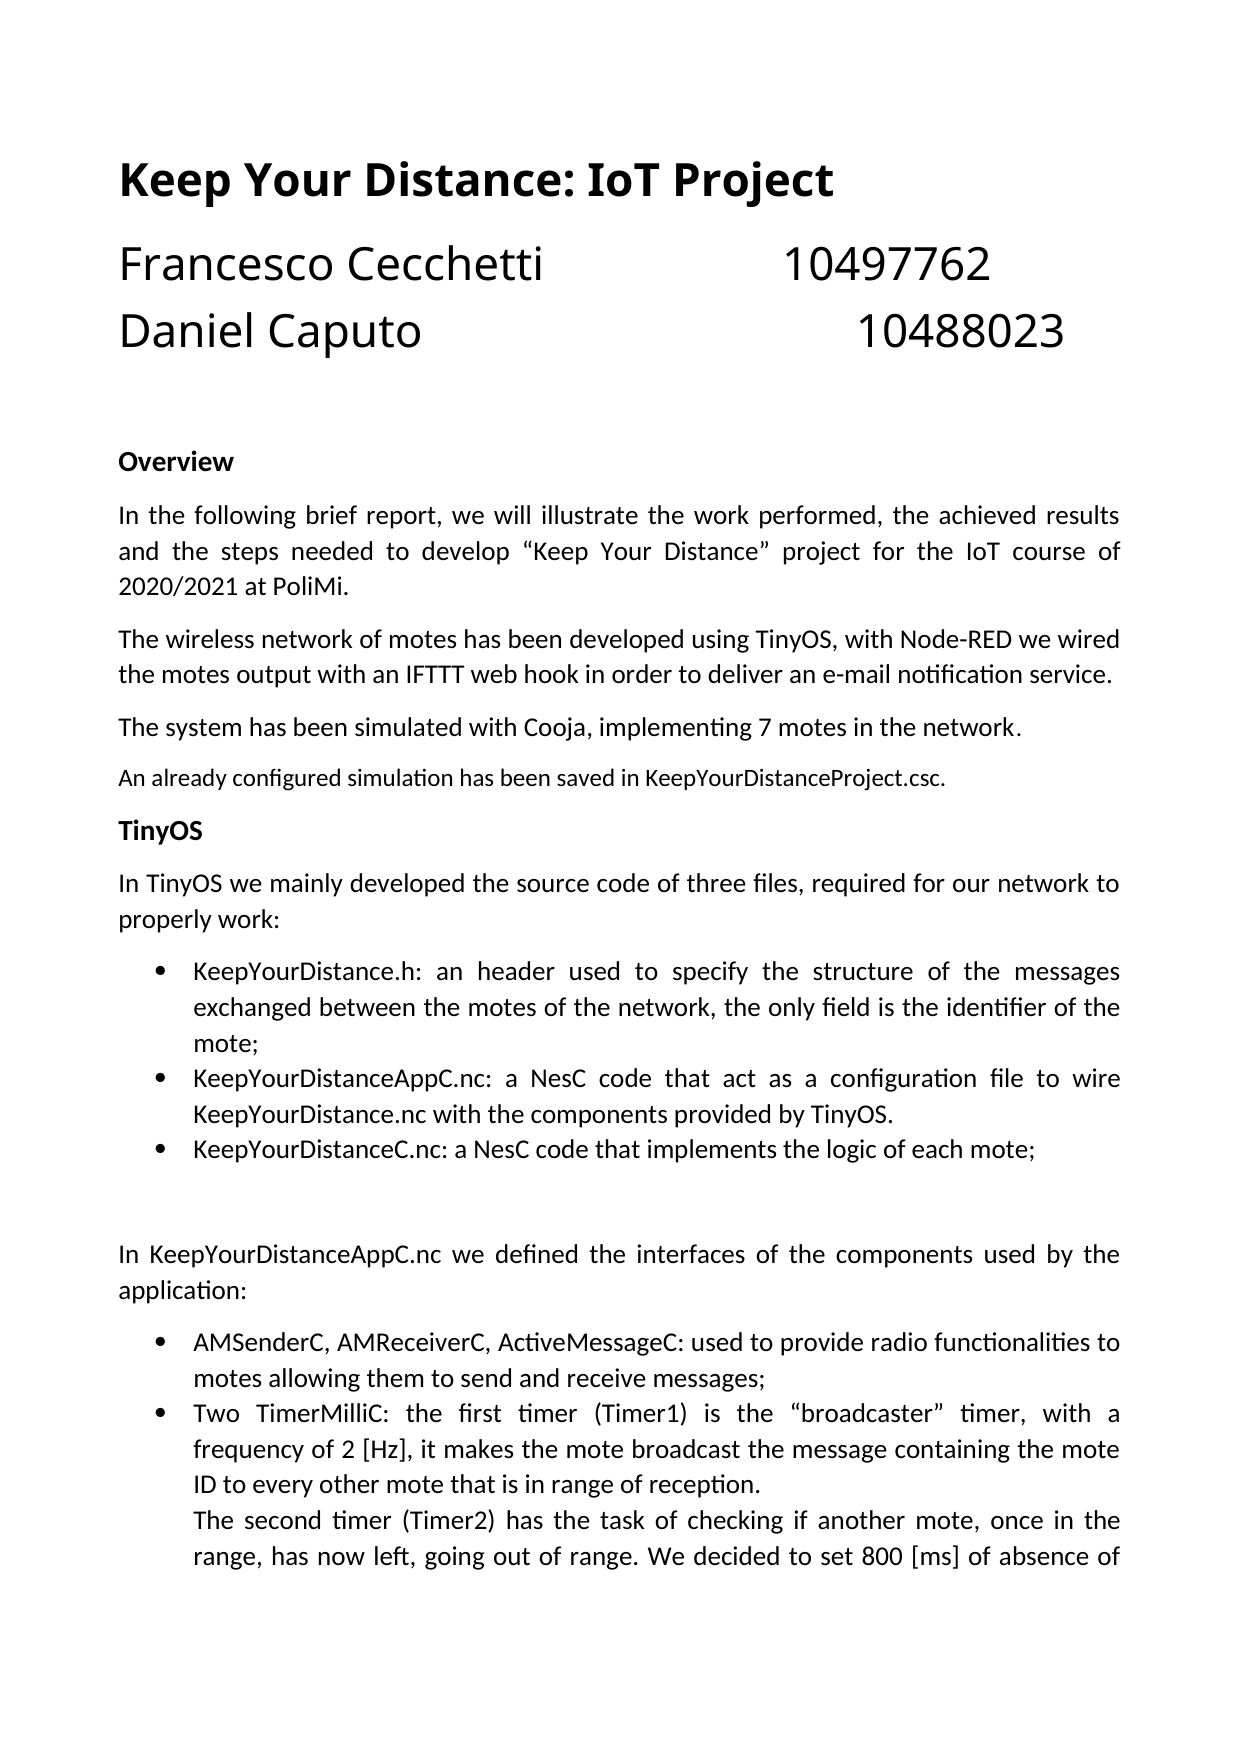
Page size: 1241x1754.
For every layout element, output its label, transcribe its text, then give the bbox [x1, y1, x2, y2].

text Daniel Caputo 10488023 [118, 299, 1122, 361]
text An already configured simulation has been saved in KeepYourDistanceProject.csc. [118, 762, 1122, 792]
text In the following brief report, we will illustrate the work performed, the achieved results and the steps needed to develop “Keep Your Distance” project for the IoT course of 2020/2021 at PoliMi. [118, 498, 1122, 602]
text Francesco Cecchetti 10497762 [118, 232, 1122, 294]
list AMSenderC, AMReceiverC, ActiveMessageC: used to provide radio functionalities to motes allowing them to send and receive messages; [156, 1325, 1122, 1394]
text The wireless network of motes has been developed using TinyOS, with Node-RED we wired the motes output with an IFTTT web hook in order to deliver an e-mail notification service. [118, 622, 1122, 690]
text TinyOS [118, 812, 1122, 847]
text Keep Your Distance: IoT Project [118, 148, 1122, 210]
list KeepYourDistanceAppC.nc: a NesC code that act as a configuration file to wire KeepYourDistance.nc with the components provided by TinyOS. [156, 1061, 1122, 1130]
text In TinyOS we mainly developed the source code of three files, required for our network to properly work: [118, 867, 1122, 935]
text Overview [118, 443, 1122, 479]
list KeepYourDistanceC.nc: a NesC code that implements the logic of each mote; [156, 1133, 1122, 1166]
text In KeepYourDistanceAppC.nc we defined the interfaces of the components used by the application: [118, 1237, 1122, 1306]
text The system has been simulated with Cooja, implementing 7 motes in the network. [118, 710, 1122, 743]
list Two TimerMilliC: the first timer (Timer1) is the “broadcaster” timer, with a frequency of 2 [Hz], it makes the mote broadcast the message containing the mote ID to every other mote that is in range of reception. [156, 1396, 1122, 1501]
list KeepYourDistance.h: an header used to specify the structure of the messages exchanged between the motes of the network, the only field is the identifier of the mote; [156, 954, 1122, 1059]
